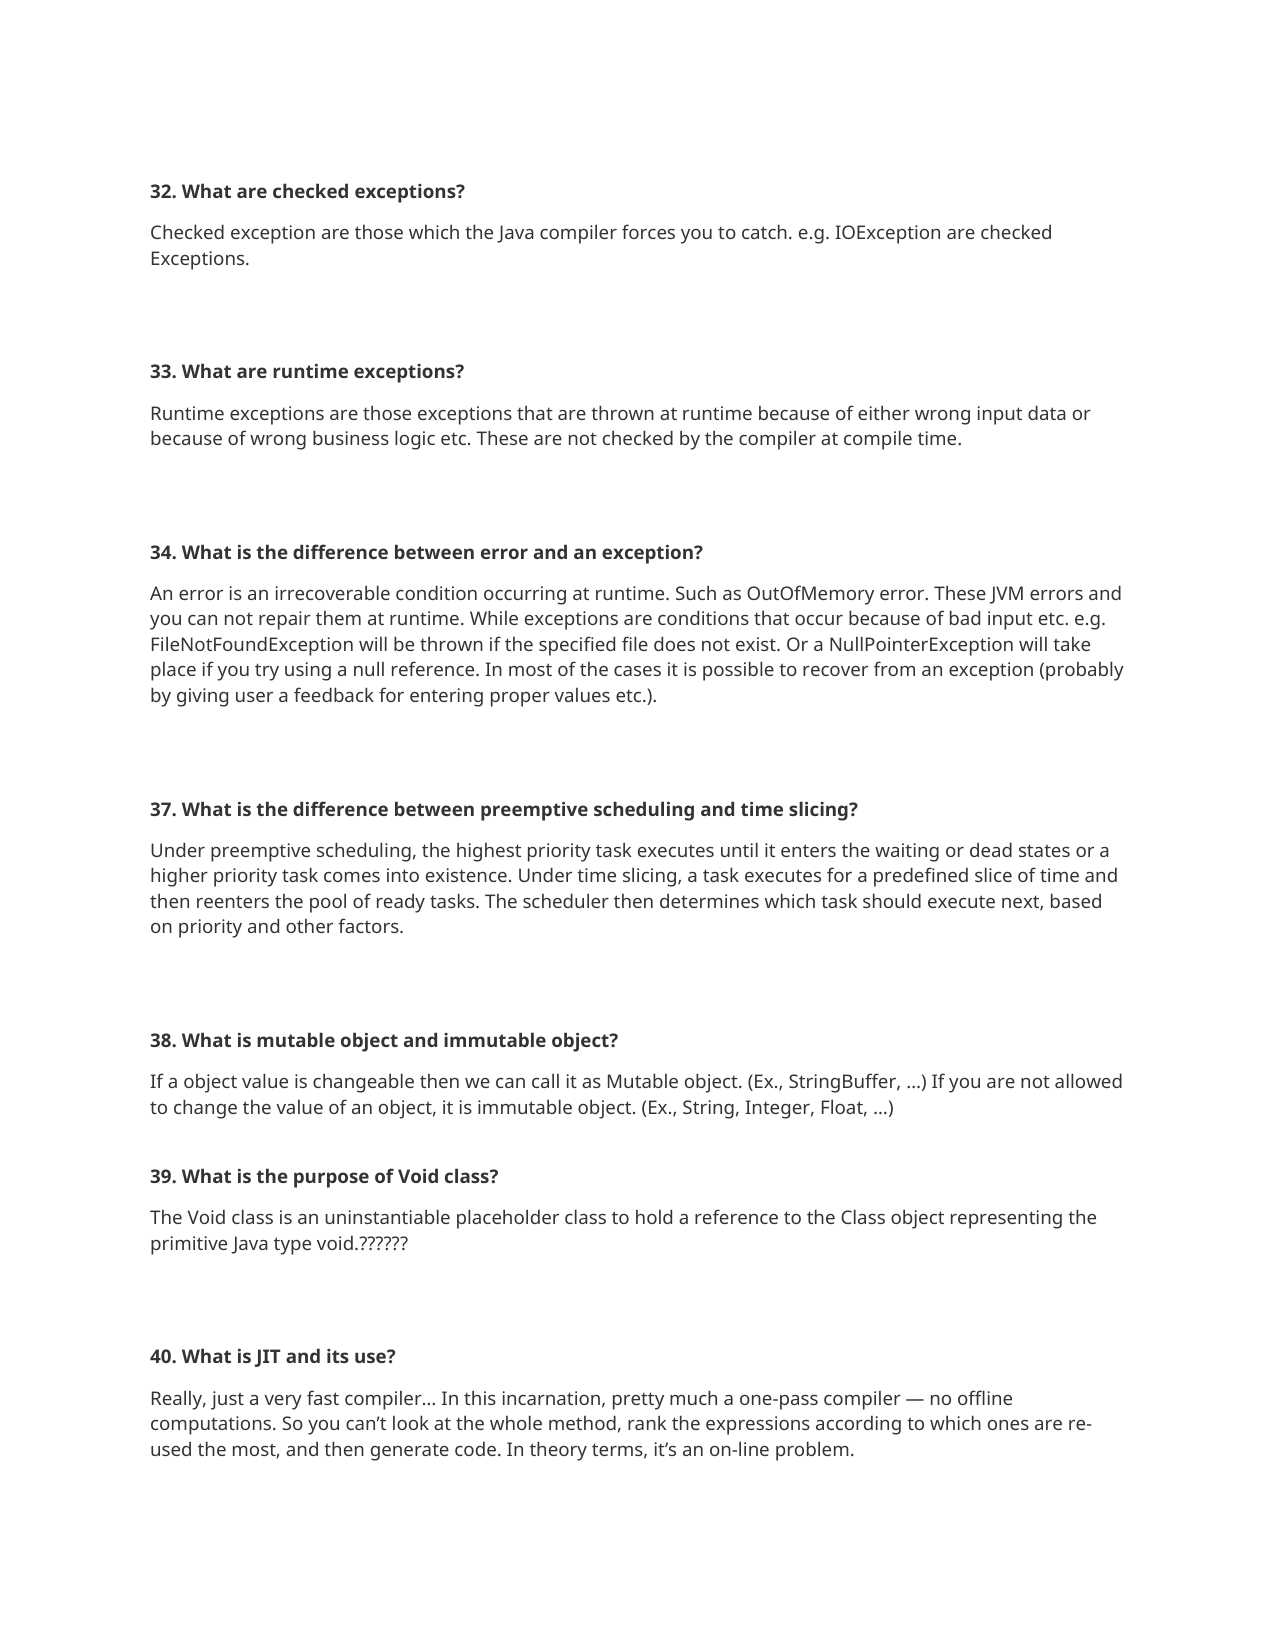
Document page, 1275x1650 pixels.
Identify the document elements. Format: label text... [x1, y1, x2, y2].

text Runtime exceptions are those exceptions that are thrown at runtime because of either wrong input data or because of wrong business logic etc. These are not checked by the compiler at compile time. [150, 400, 1125, 451]
text Really, just a very fast compiler… In this incarnation, pretty much a one-pass compiler — no offline computations. So you can’t look at the whole method, rank the expressions according to which ones are re-used the most, and then generate code. In theory terms, it’s an on-line problem. [150, 1385, 1125, 1462]
text 32. What are checked exceptions? [150, 150, 1125, 204]
text 34. What is the difference between error and an exception? [150, 511, 1125, 564]
text 38. What is mutable object and immutable object? [150, 999, 1125, 1053]
text 37. What is the difference between preemptive scheduling and time slicing? [150, 767, 1125, 821]
text The Void class is an uninstantiable placeholder class to hold a reference to the Class object representing the primitive Java type void.?????? [150, 1205, 1125, 1256]
text An error is an irrecoverable condition occurring at runtime. Such as OutOfMemory error. These JVM errors and you can not repair them at runtime. While exceptions are conditions that occur because of bad input etc. e.g. FileNotFoundException will be thrown if the specified file does not exist. Or a NullPointerException will take place if you try using a null reference. In most of the cases it is possible to recover from an exception (probably by giving user a feedback for entering proper values etc.). [150, 580, 1125, 708]
text 39. What is the purpose of Void class? [150, 1135, 1125, 1189]
text 33. What are runtime exceptions? [150, 330, 1125, 384]
text 40. What is JIT and its use? [150, 1315, 1125, 1369]
text Checked exception are those which the Java compiler forces you to catch. e.g. IOException are checked Exceptions. [150, 219, 1125, 271]
text If a object value is changeable then we can call it as Mutable object. (Ex., StringBuffer, …) If you are not allowed to change the value of an object, it is immutable object. (Ex., String, Integer, Float, …) [150, 1068, 1125, 1119]
text Under preemptive scheduling, the highest priority task executes until it enters the waiting or dead states or a higher priority task comes into existence. Under time slicing, a task executes for a predefined slice of time and then reenters the pool of ready tasks. The scheduler then determines which task should execute next, based on priority and other factors. [150, 837, 1125, 939]
